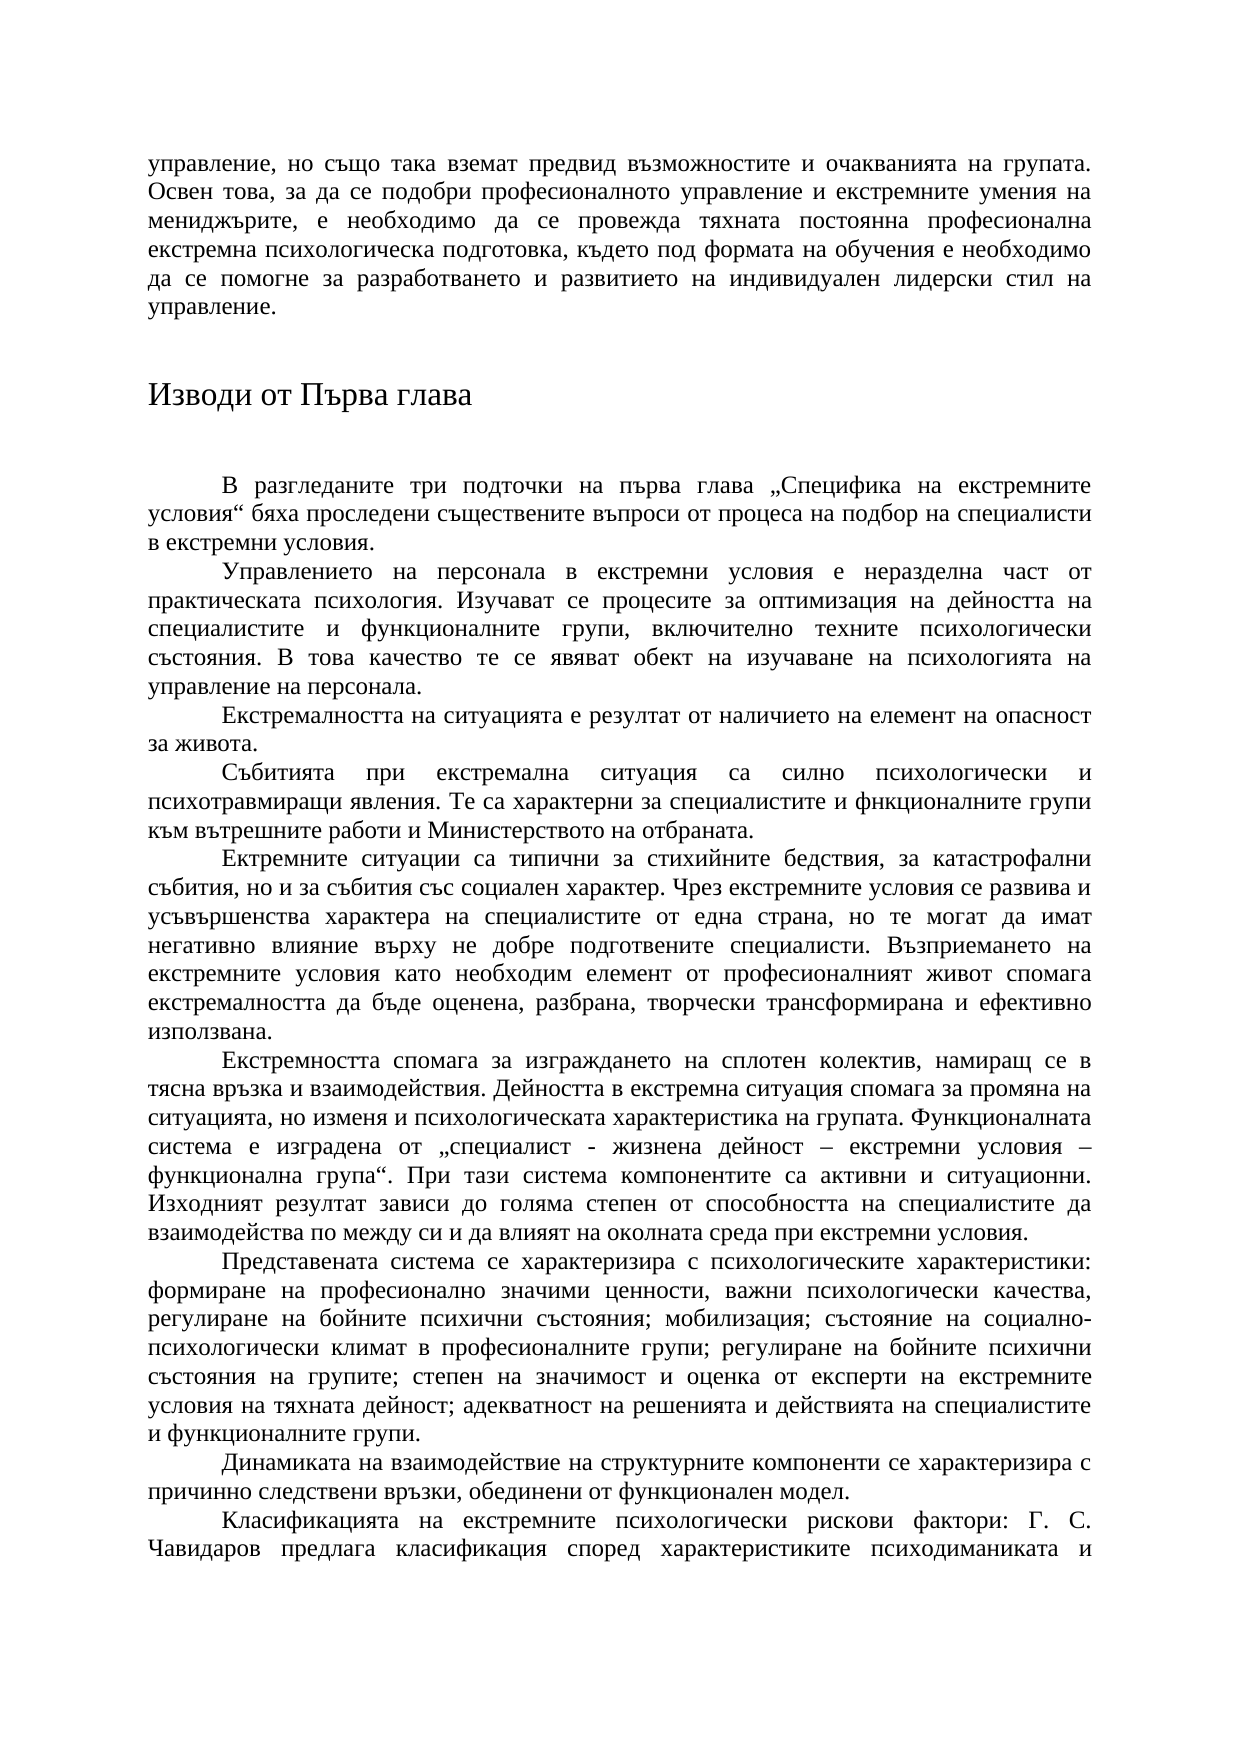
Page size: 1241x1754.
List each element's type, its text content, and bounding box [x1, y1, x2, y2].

text Представената система се характеризира с психологическите характеристики: формиране на професионално значими ценности, важни психологически качества, регулиране на бойните психични състояния; мобилизация; състояние на социално-психологически климат в професионалните групи; регулиране на бойните психични състояния на групите; степен на значимост и оценка от експерти на екстремните условия на тяхната дейност; адекватност на решенията и действията на специалистите и функционалните групи. [148, 1246, 1093, 1447]
text В разгледаните три подточки на първа глава „Специфика на екстремните условия“ бяха проследени съществените въпроси от процеса на подбор на специалисти в екстремни условия. [148, 470, 1093, 556]
text Ектремните ситуации са типични за стихийните бедствия, за катастрофални събития, но и за събития със социален характер. Чрез екстремните условия се развива и усъвършенства характера на специалистите от една страна, но те могат да имат негативно влияние върху не добре подготвените специалисти. Възприемането на екстремните условия като необходим елемент от професионалният живот спомага екстремалността да бъде оценена, разбрана, творчески трансформирана и ефективно използвана. [148, 843, 1093, 1045]
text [148, 148, 1093, 320]
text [148, 1505, 1093, 1562]
text Екстремността спомага за изграждането на сплотен колектив, намиращ се в тясна връзка и взаимодействия. Дейността в екстремна ситуация спомага за промяна на ситуацията, но изменя и психологическата характеристика на групата. Функционалната система е изградена от „специалист - жизнена дейност – екстремни условия – функционална група“. При тази система компонентите са активни и ситуационни. Изходният резултат зависи до голяма степен от способността на специалистите да взаимодейства по между си и да влияят на околната среда при екстремни условия. [148, 1045, 1093, 1246]
text Динамиката на взаимодействие на структурните компоненти се характеризира с причинно следствени връзки, обединени от функционален модел. [148, 1447, 1093, 1505]
text Управлението на персонала в екстремни условия е неразделна част от практическата психология. Изучават се процесите за оптимизация на дейността на специалистите и функционалните групи, включително техните психологически състояния. В това качество те се явяват обект на изучаване на психологията на управление на персонала. [148, 556, 1093, 700]
text Екстремалността на ситуацията е резултат от наличието на елемент на опасност за живота. [148, 700, 1093, 757]
text Събитията при екстремална ситуация са силно психологически и психотравмиращи явления. Те са характерни за специалистите и фнкционалните групи към вътрешните работи и Министерството на отбраната. [148, 757, 1093, 843]
subtitle Изводи от Първа глава [148, 374, 1093, 412]
